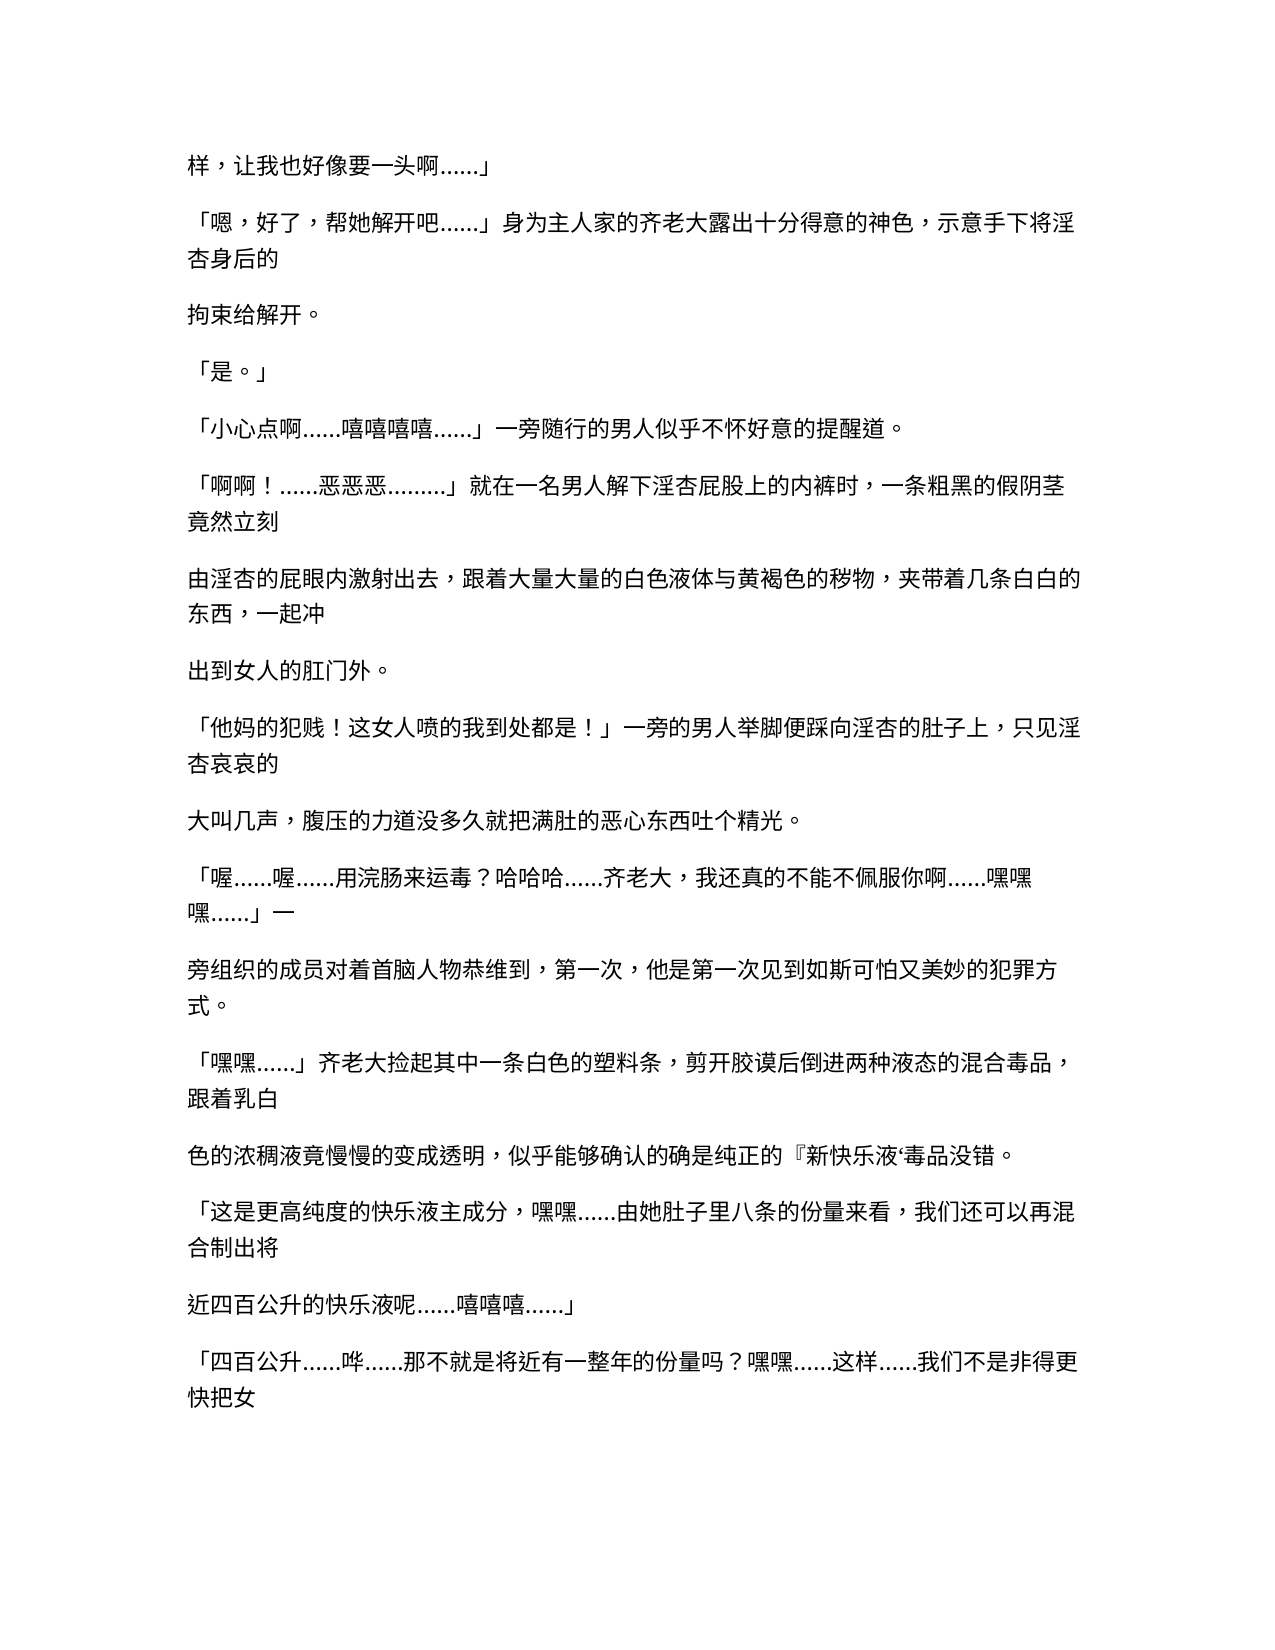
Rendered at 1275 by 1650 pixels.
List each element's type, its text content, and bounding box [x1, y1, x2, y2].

text 「他妈的犯贱！这女人喷的我到处都是！」一旁的男人举脚便踩向淫杏的肚子上，只见淫杏哀哀的 [187, 712, 1087, 779]
text 由淫杏的屁眼内激射出去，跟着大量大量的白色液体与黄褐色的秽物，夹带着几条白白的东西，一起冲 [187, 562, 1087, 630]
text 大叫几声，腹压的力道没多久就把满肚的恶心东西吐个精光。 [187, 805, 1087, 836]
text 「这是更高纯度的快乐液主成分，嘿嘿……由她肚子里八条的份量来看，我们还可以再混合制出将 [187, 1196, 1087, 1263]
text 「啊啊！……恶恶恶………」就在一名男人解下淫杏屁股上的内裤时，一条粗黑的假阴茎竟然立刻 [187, 470, 1087, 537]
text 旁组织的成员对着首脑人物恭维到，第一次，他是第一次见到如斯可怕又美妙的犯罪方式。 [187, 954, 1087, 1021]
text 「嗯，好了，帮她解开吧……」身为主人家的齐老大露出十分得意的神色，示意手下将淫杏身后的 [187, 207, 1087, 274]
text 「嘿嘿……」齐老大捡起其中一条白色的塑料条，剪开胶谟后倒进两种液态的混合毒品，跟着乳白 [187, 1047, 1087, 1114]
text 「四百公升……哗……那不就是将近有一整年的份量吗？嘿嘿……这样……我们不是非得更快把女 [187, 1346, 1087, 1413]
text 「小心点啊……嘻嘻嘻嘻……」一旁随行的男人似乎不怀好意的提醒道。 [187, 413, 1087, 444]
text 拘束给解开。 [187, 299, 1087, 331]
text 近四百公升的快乐液呢……嘻嘻嘻……」 [187, 1289, 1087, 1320]
text 样，让我也好像要一头啊……」 [187, 150, 1087, 181]
text 「是。」 [187, 356, 1087, 387]
text 色的浓稠液竟慢慢的变成透明，似乎能够确认的确是纯正的『新快乐液‘毒品没错。 [187, 1139, 1087, 1171]
text 出到女人的肛门外。 [187, 655, 1087, 686]
text 「喔……喔……用浣肠来运毒？哈哈哈……齐老大，我还真的不能不佩服你啊……嘿嘿嘿……」一 [187, 861, 1087, 929]
